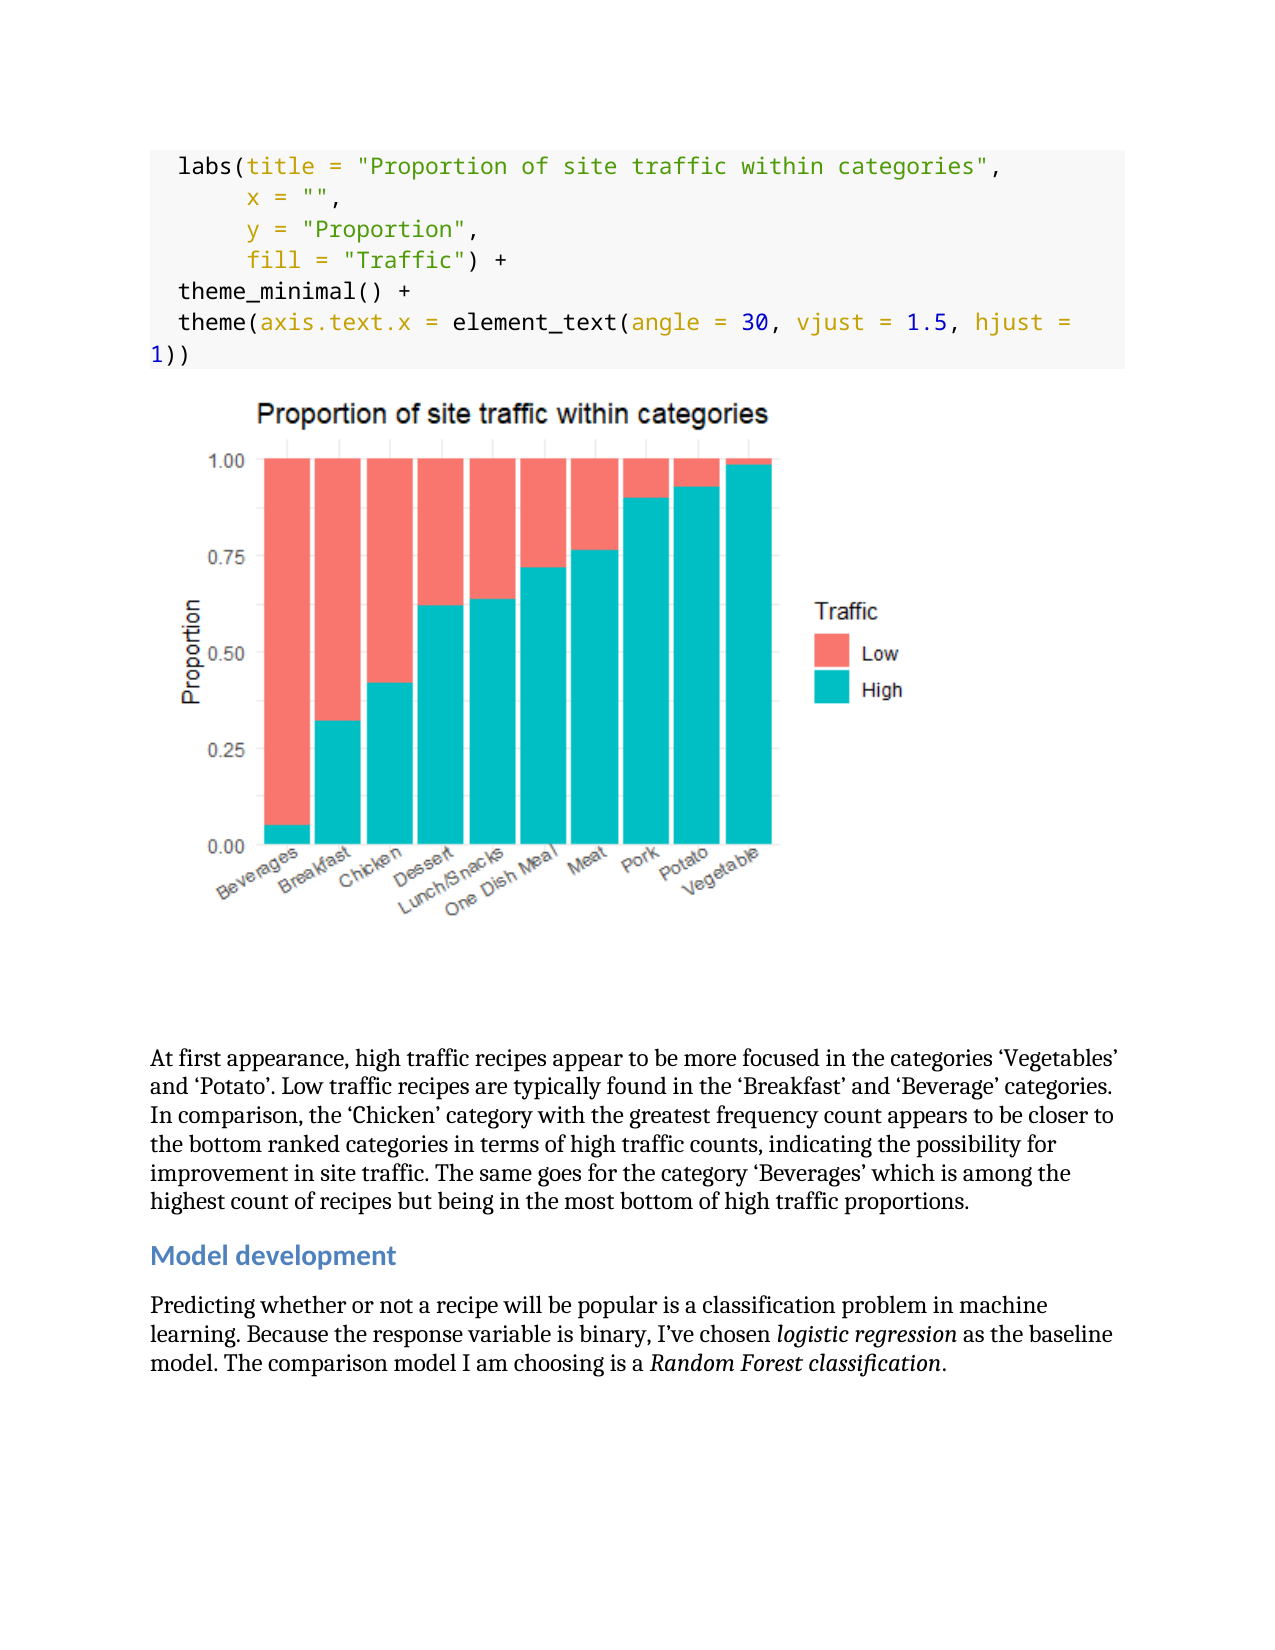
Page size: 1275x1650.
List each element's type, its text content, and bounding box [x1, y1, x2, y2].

subtitle Model development [150, 1237, 1125, 1272]
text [150, 150, 1125, 369]
picture [168, 389, 927, 996]
text At first appearance, high traffic recipes appear to be more focused in the categories ‘Vegetables’ and ‘Potato’. Low traffic recipes are typically found in the ‘Breakfast’ and ‘Beverage’ categories. In comparison, the ‘Chicken’ category with the greatest frequency count appears to be closer to the bottom ranked categories in terms of high traffic counts, indicating the possibility for improvement in site traffic. The same goes for the category ‘Beverages’ which is among the highest count of recipes but being in the most bottom of high traffic proportions. [150, 1015, 1125, 1216]
text Predicting whether or not a recipe will be popular is a classification problem in machine learning. Because the response variable is binary, I’ve chosen logistic regression as the baseline model. The comparison model I am choosing is a Random Forest classification. [150, 1291, 1125, 1377]
